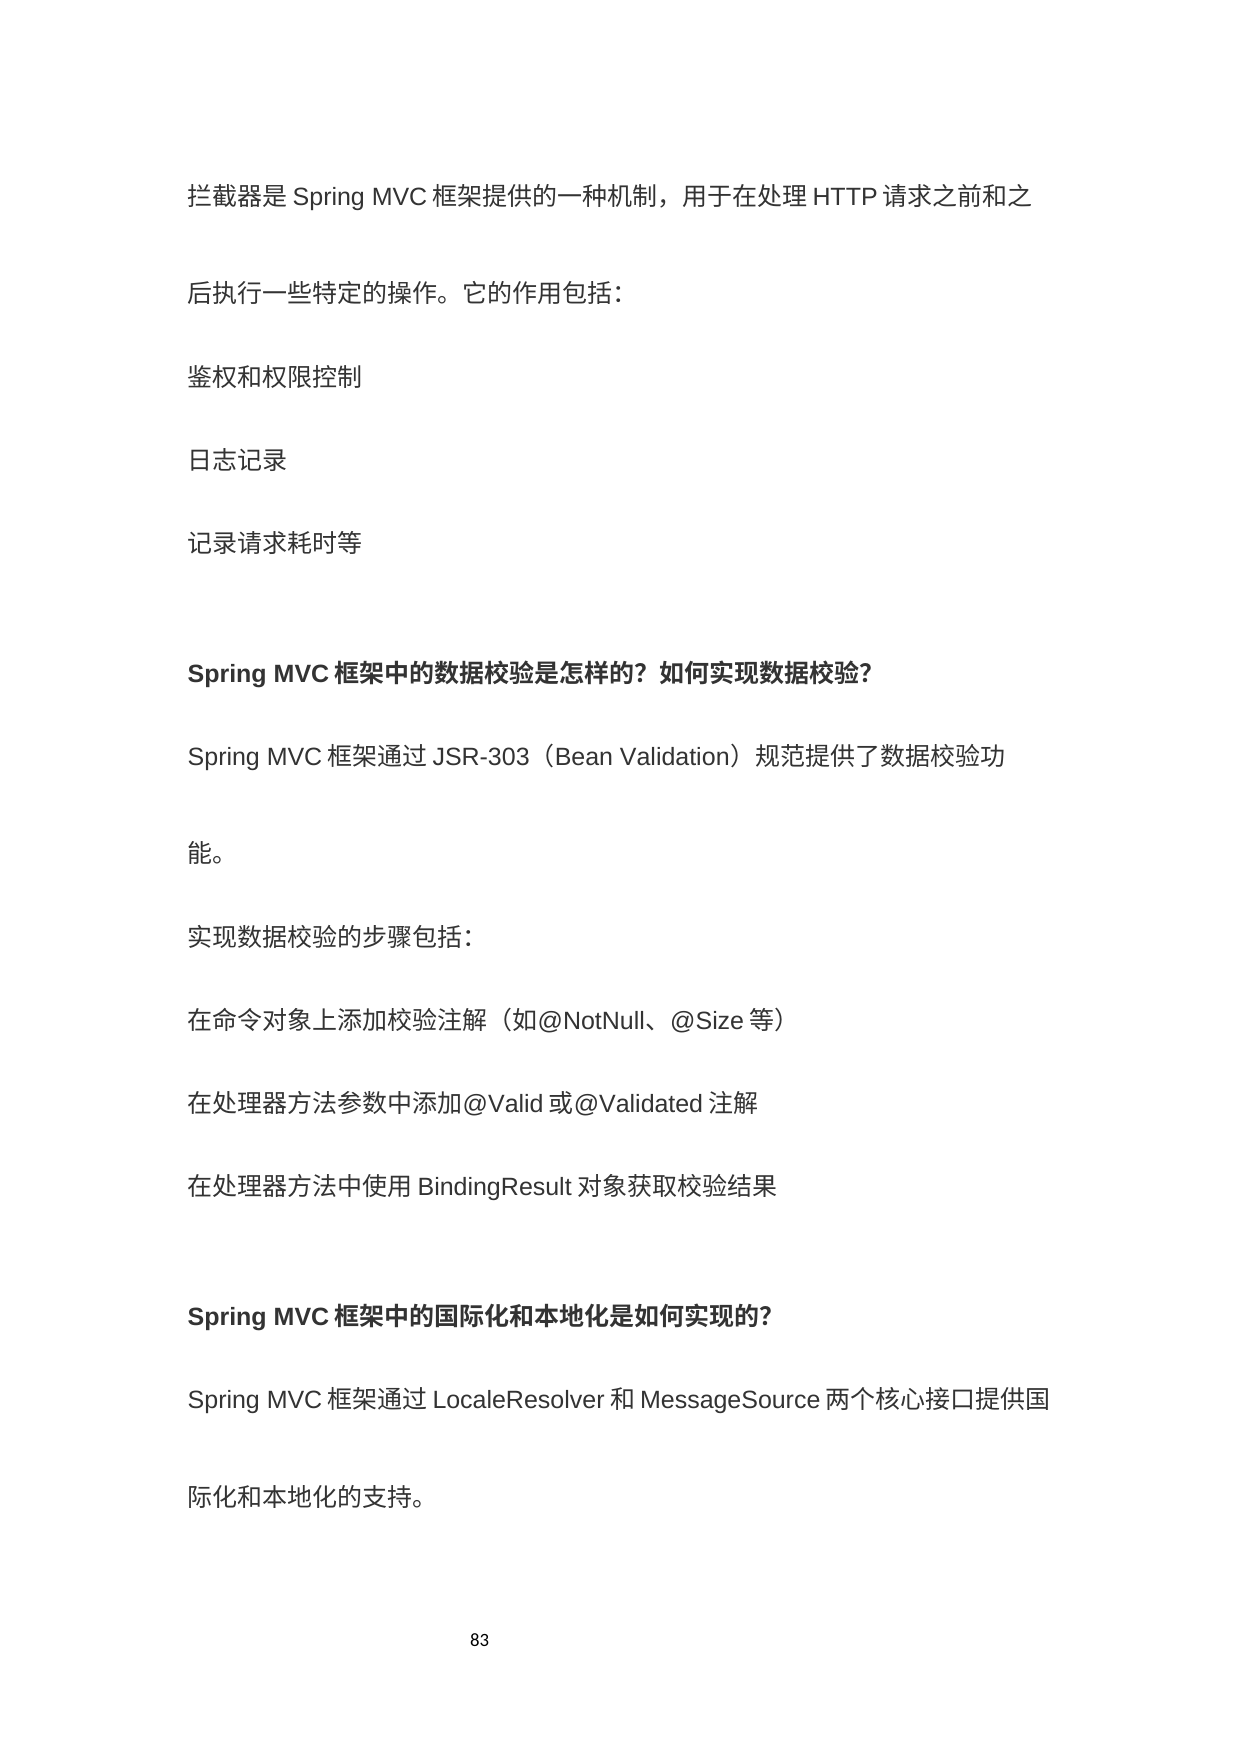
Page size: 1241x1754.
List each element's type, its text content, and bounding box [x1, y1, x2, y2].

text 拦截器是Spring MVC框架提供的一种机制，用于在处理HTTP请求之前和之后执行一些特定的操作。它的作用包括： [187, 162, 1053, 324]
text 在命令对象上添加校验注解（如@NotNull、@Size等） [187, 986, 1053, 1051]
text 记录请求耗时等 [187, 509, 1053, 574]
text 鉴权和权限控制 [187, 343, 1053, 408]
text 实现数据校验的步骤包括： [187, 903, 1053, 968]
text 在处理器方法参数中添加@Valid或@Validated注解 [187, 1069, 1053, 1134]
text 在处理器方法中使用BindingResult对象获取校验结果 [187, 1152, 1053, 1217]
text Spring MVC框架中的国际化和本地化是如何实现的？ [187, 1282, 1053, 1347]
text Spring MVC框架中的数据校验是怎样的？如何实现数据校验？ [187, 639, 1053, 704]
text 日志记录 [187, 426, 1053, 491]
text Spring MVC框架通过JSR-303（Bean Validation）规范提供了数据校验功能。 [187, 722, 1053, 884]
text Spring MVC框架通过LocaleResolver和MessageSource两个核心接口提供国际化和本地化的支持。 [187, 1365, 1053, 1528]
